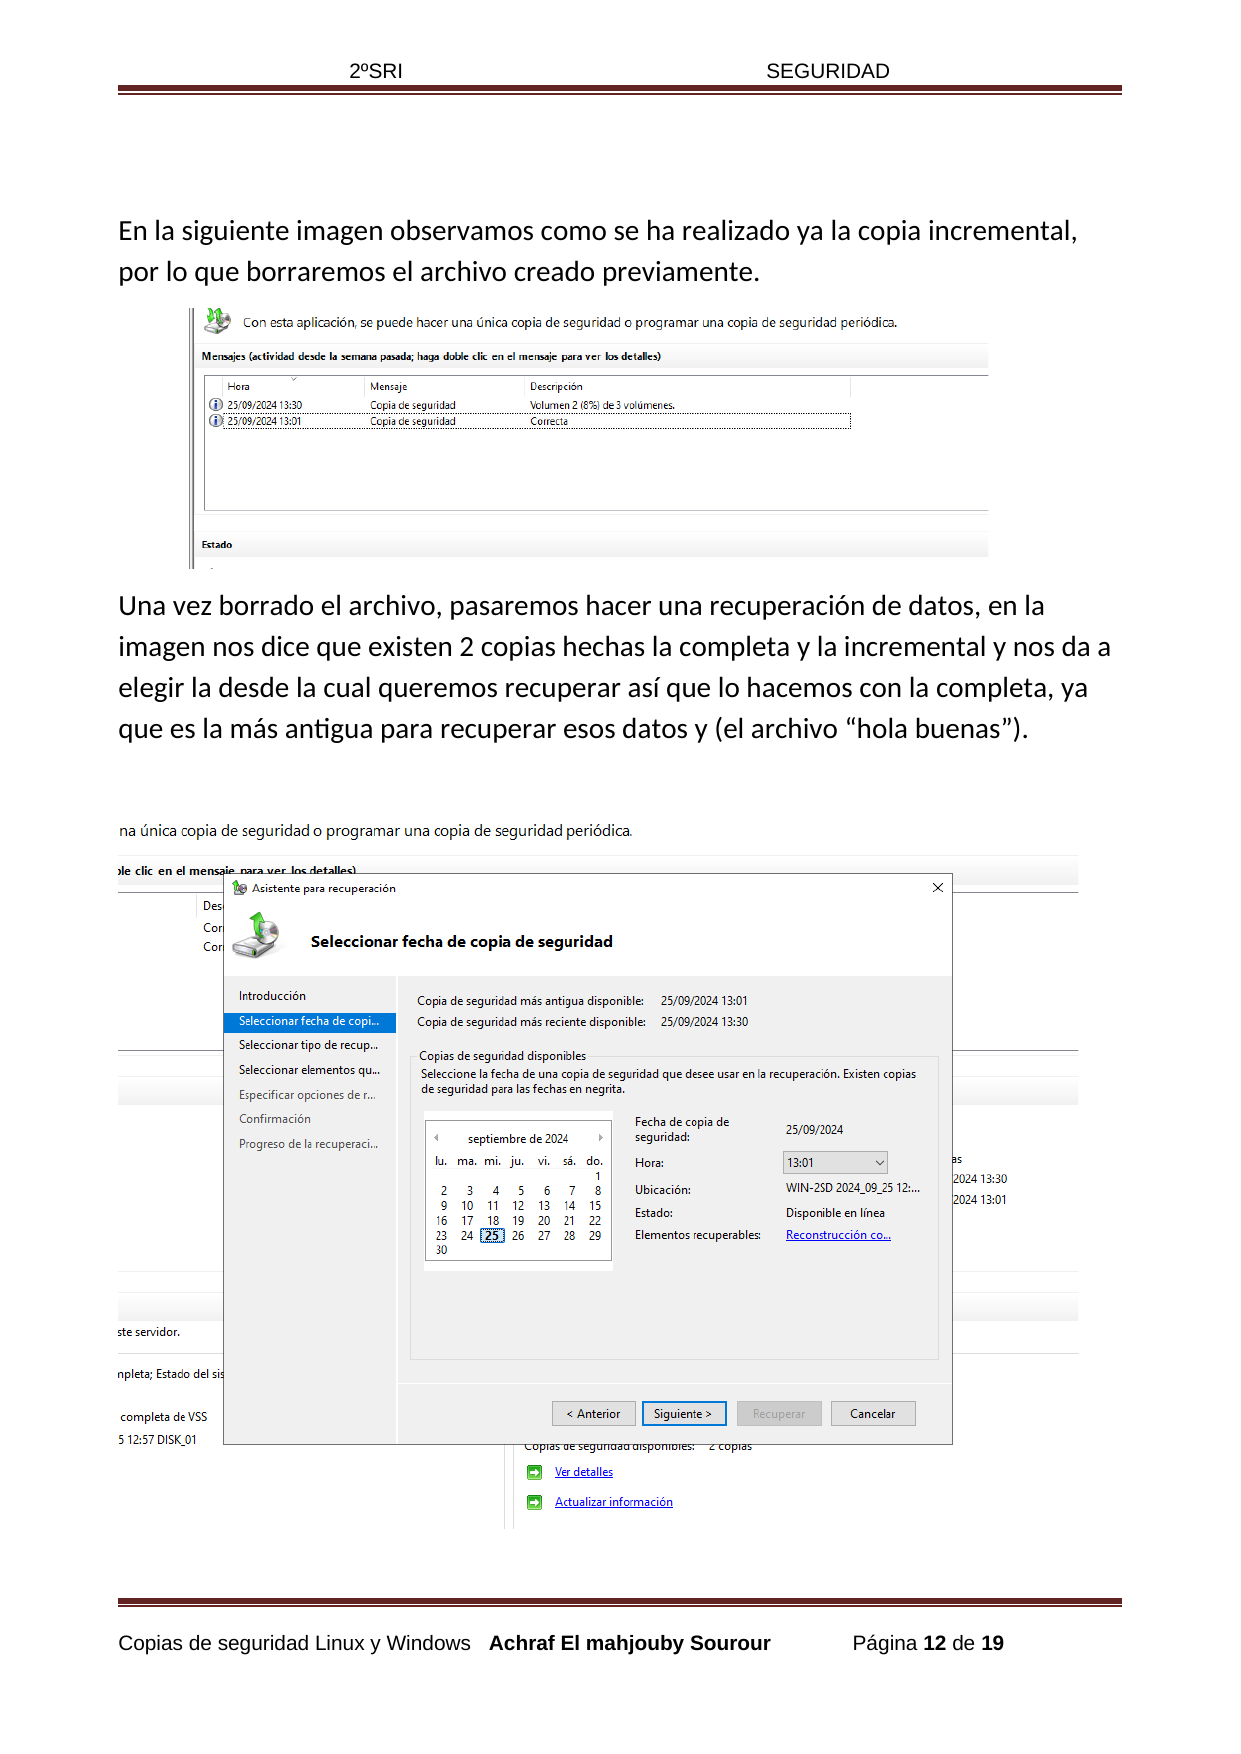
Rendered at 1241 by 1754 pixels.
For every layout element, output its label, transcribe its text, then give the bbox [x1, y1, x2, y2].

picture [118, 821, 1079, 1529]
picture [118, 308, 989, 569]
text En la siguiente imagen observamos como se ha realizado ya la copia incremental, por lo que borraremos el archivo creado previamente. [118, 212, 1122, 289]
text Una vez borrado el archivo, pasaremos hacer una recuperación de datos, en la imagen nos dice que existen 2 copias hechas la completa y la incremental y nos da a elegir la desde la cual queremos recuperar así que lo hacemos con la completa, ya que es la más antigua para recuperar esos datos y (el archivo “hola buenas”). [118, 587, 1122, 746]
